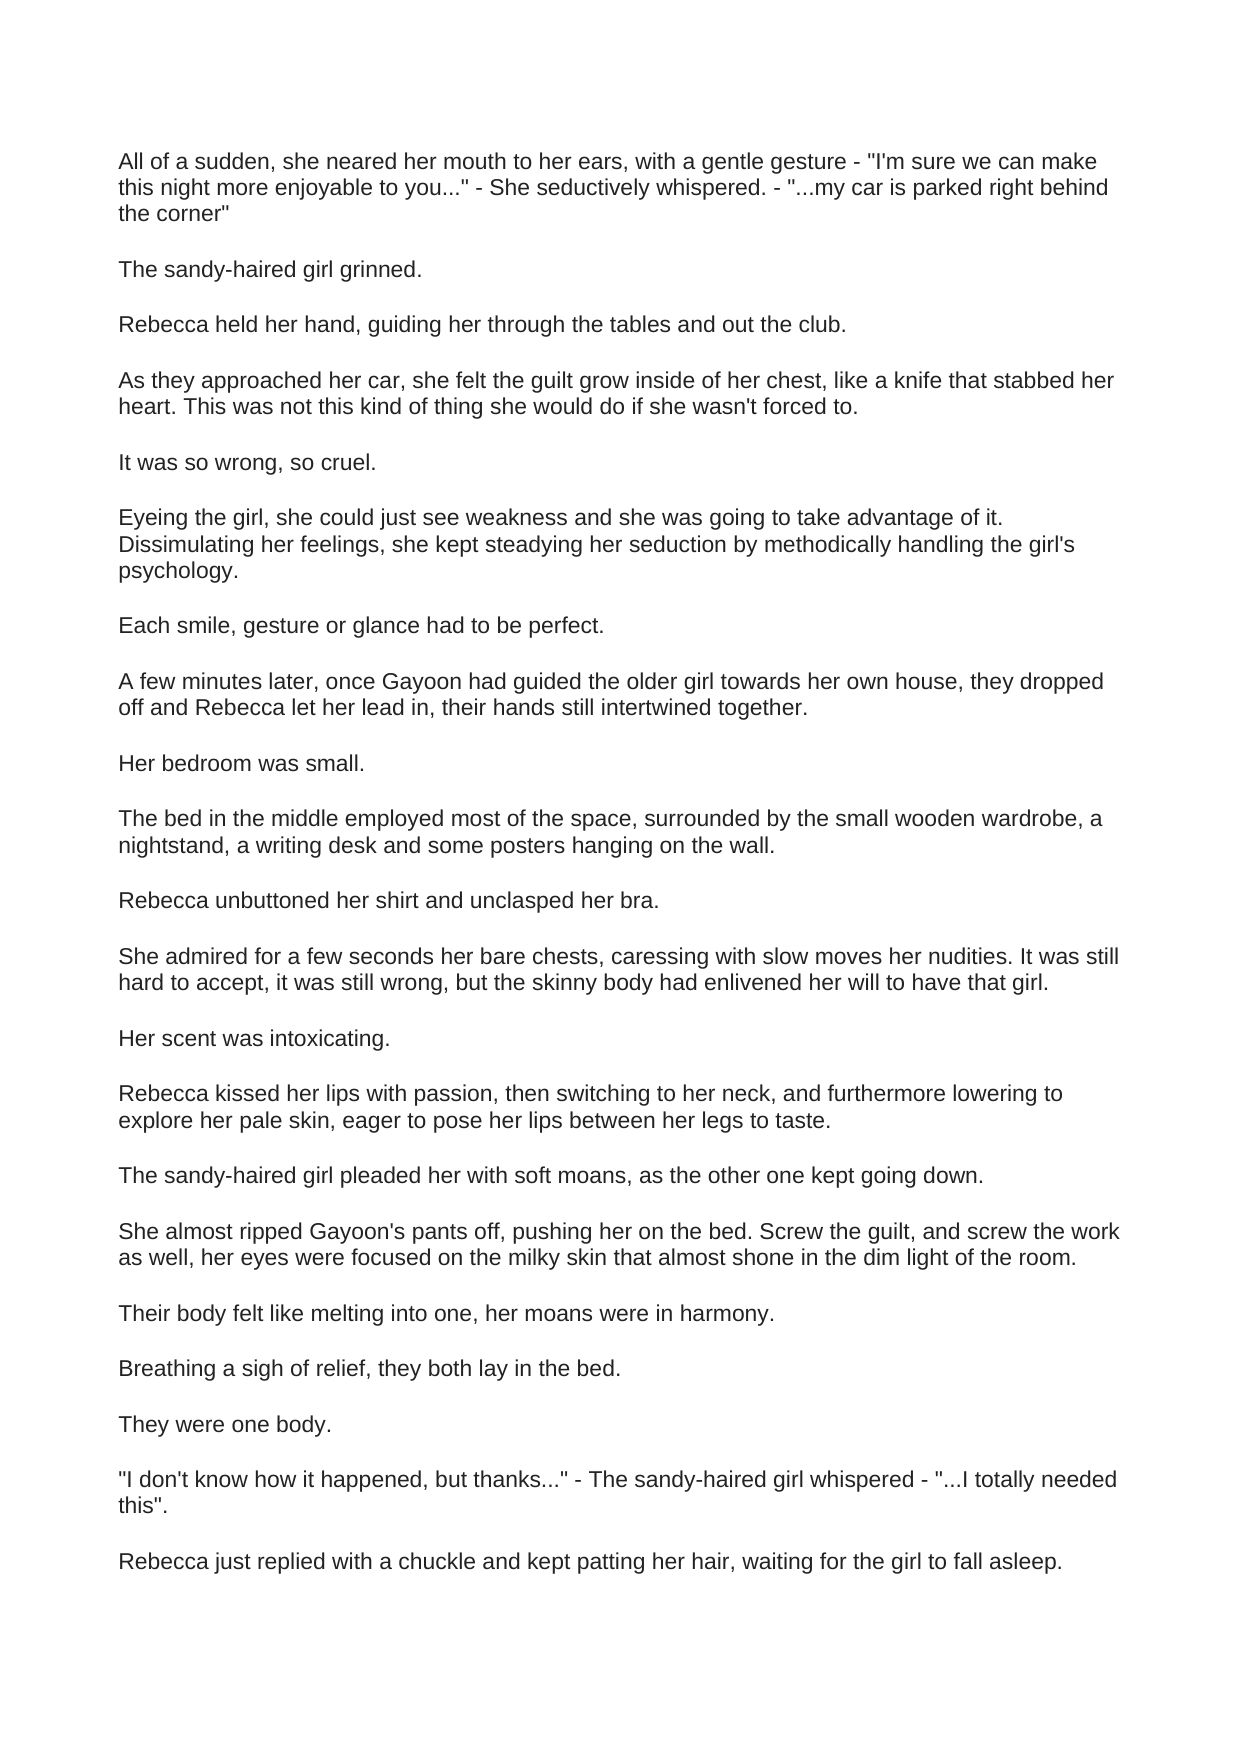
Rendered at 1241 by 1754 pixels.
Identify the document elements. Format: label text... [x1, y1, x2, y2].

text A few minutes later, once Gayoon had guided the older girl towards her own house, they dropped off and Rebecca let her lead in, their hands still intertwined together. [118, 668, 1122, 721]
text She admired for a few seconds her bare chests, caressing with slow moves her nudities. It was still hard to accept, it was still wrong, but the skinny body had enlivened her will to have that girl. [118, 943, 1122, 996]
text Rebecca held her hand, guiding her through the tables and out the club. [118, 311, 1122, 338]
text "I don't know how it happened, but thanks..." - The sandy-haired girl whispered - "...I totally needed this". [118, 1466, 1122, 1519]
text All of a sudden, she neared her mouth to her ears, with a gentle gesture - "I'm sure we can make this night more enjoyable to you..." - She seductively whispered. - "...my car is parked right behind the corner" [118, 148, 1122, 227]
text Each smile, gesture or glance had to be perfect. [118, 612, 1122, 639]
text Breathing a sigh of relief, they both lay in the bed. [118, 1355, 1122, 1381]
text They were one body. [118, 1411, 1122, 1437]
text Eyeing the girl, she could just see weakness and she was going to take advantage of it. Dissimulating her feelings, she kept steadying her seduction by methodically handling the girl's psychology. [118, 504, 1122, 583]
text The sandy-haired girl grinned. [118, 256, 1122, 282]
text Rebecca unbuttoned her shirt and unclasped her bra. [118, 887, 1122, 914]
text She almost ripped Gayoon's pants off, pushing her on the bed. Screw the guilt, and screw the work as well, her eyes were focused on the milky skin that almost shone in the dim light of the room. [118, 1218, 1122, 1270]
text Their body felt like melting into one, her moans were in harmony. [118, 1299, 1122, 1326]
text Her scent was intoxicating. [118, 1025, 1122, 1051]
text The sandy-haired girl pleaded her with soft moans, as the other one kept going down. [118, 1162, 1122, 1188]
text As they approached her car, she felt the guilt grow inside of her chest, like a knife that stabbed her heart. This was not this kind of thing she would do if she wasn't forced to. [118, 367, 1122, 419]
text Her bedroom was small. [118, 750, 1122, 776]
text The bed in the middle employed most of the space, surrounded by the small wooden wardrobe, a nightstand, a writing desk and some posters hanging on the wall. [118, 805, 1122, 858]
text Rebecca kissed her lips with passion, then switching to her neck, and furthermore lowering to explore her pale skin, eager to pose her lips between her legs to taste. [118, 1080, 1122, 1133]
text Rebecca just replied with a chuckle and kept patting her hair, waiting for the girl to fall asleep. [118, 1548, 1122, 1574]
text It was so wrong, so cruel. [118, 449, 1122, 475]
